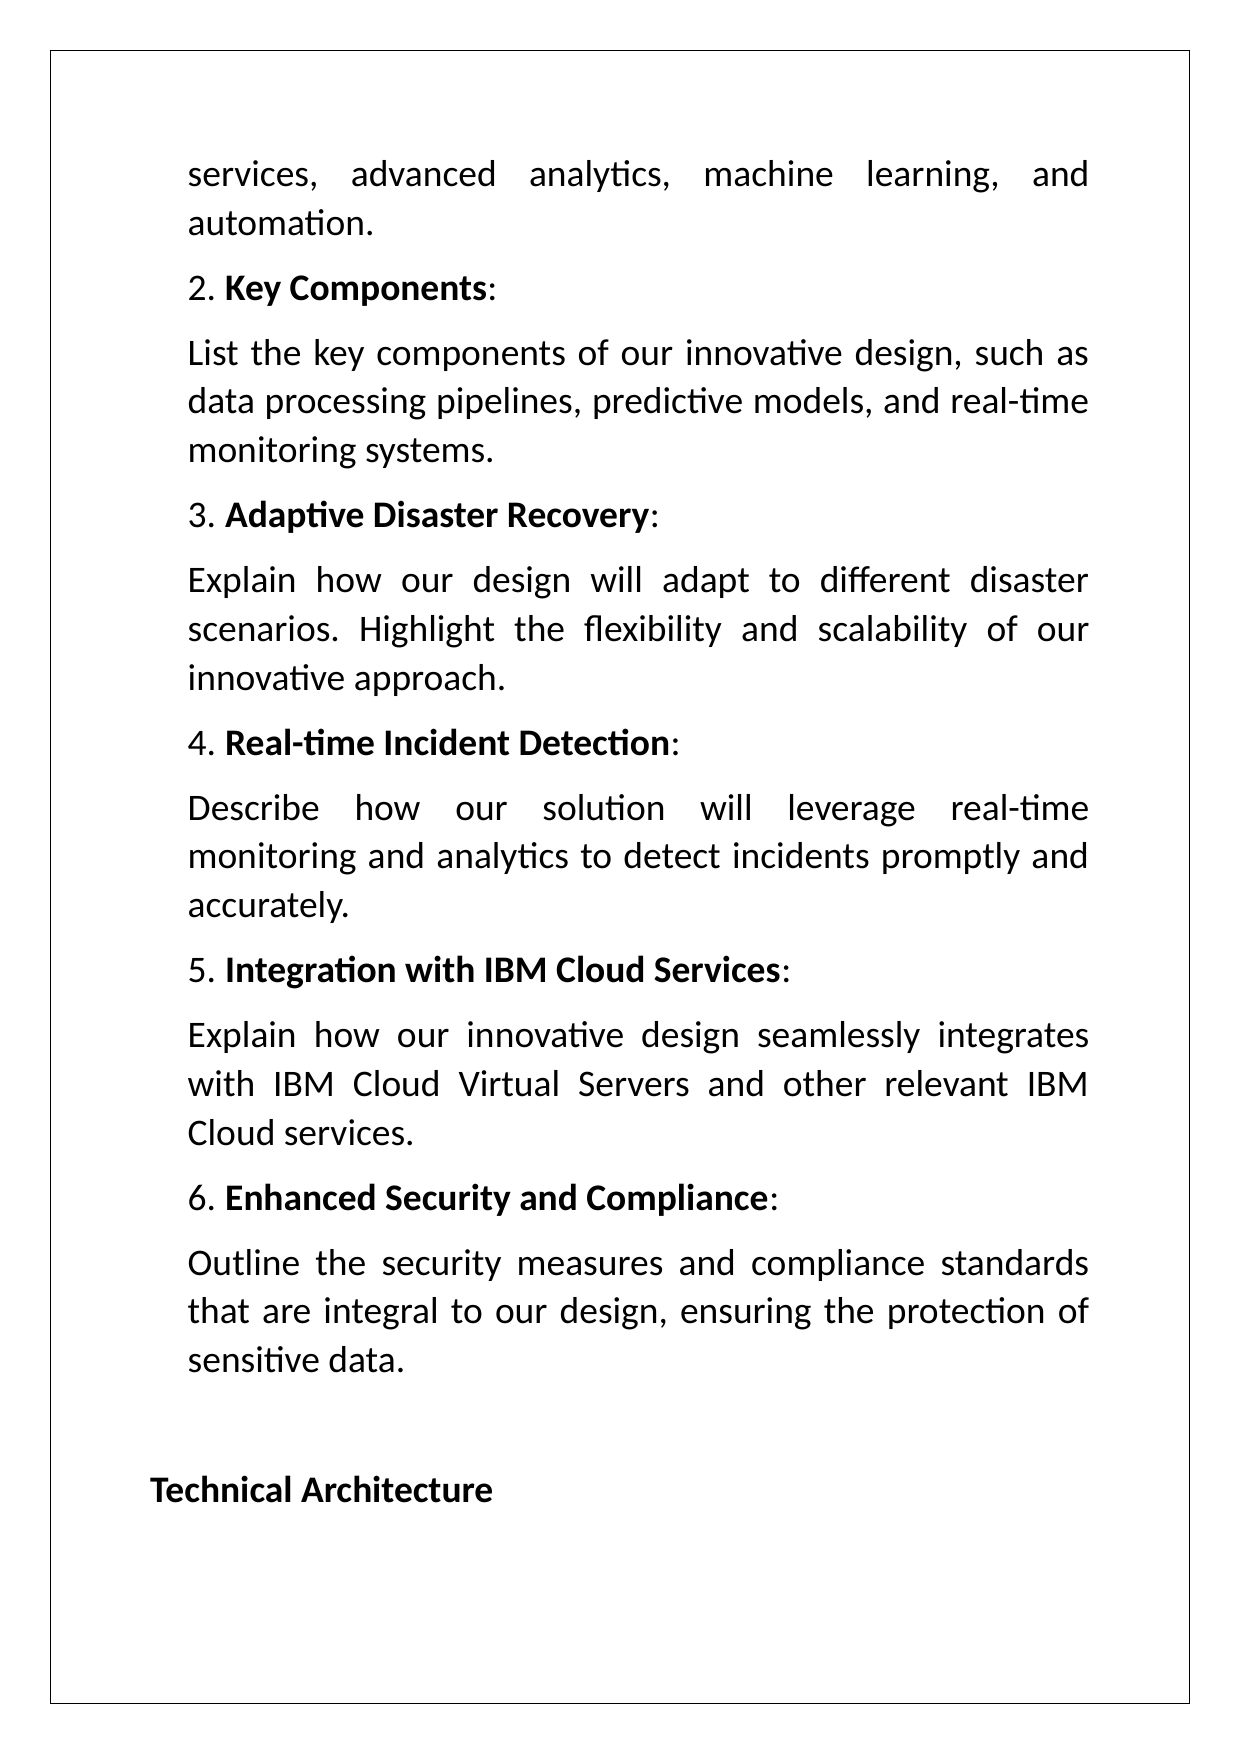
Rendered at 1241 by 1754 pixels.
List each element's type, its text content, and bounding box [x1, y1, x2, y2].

text Technical Architecture [150, 1466, 1090, 1512]
list Key Components: [187, 264, 1090, 309]
text Describe how our solution will leverage real-time monitoring and analytics to detect incidents promptly and accurately. [187, 784, 1090, 927]
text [187, 150, 1090, 244]
list Integration with IBM Cloud Services: [187, 946, 1090, 992]
list Enhanced Security and Compliance: [187, 1174, 1090, 1219]
text Outline the security measures and compliance standards that are integral to our design, ensuring the protection of sensitive data. [187, 1239, 1090, 1382]
list Real-time Incident Detection: [187, 719, 1090, 764]
text Explain how our design will adapt to different disaster scenarios. Highlight the flexibility and scalability of our innovative approach. [187, 556, 1090, 699]
text Explain how our innovative design seamlessly integrates with IBM Cloud Virtual Servers and other relevant IBM Cloud services. [187, 1011, 1090, 1154]
list Adaptive Disaster Recovery: [187, 491, 1090, 537]
text List the key components of our innovative design, such as data processing pipelines, predictive models, and real-time monitoring systems. [187, 329, 1090, 472]
